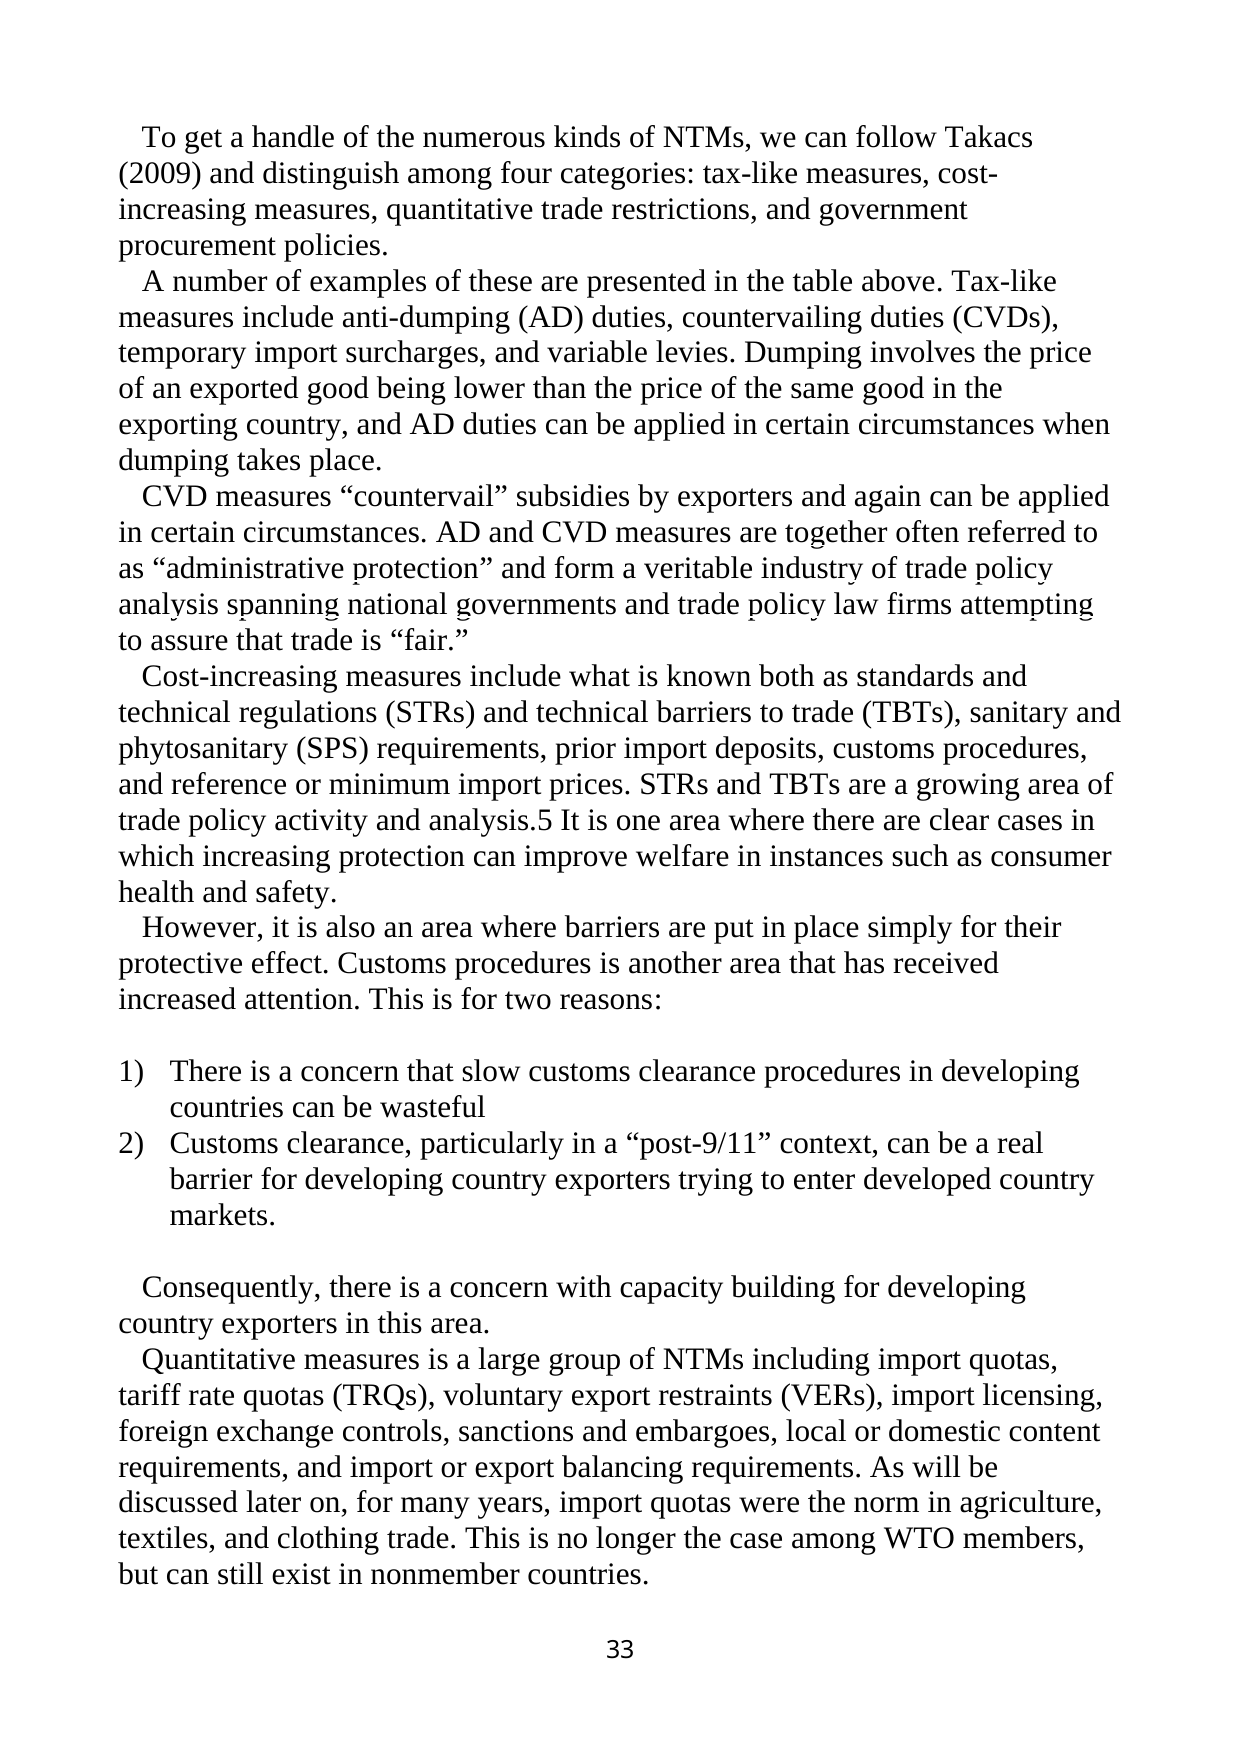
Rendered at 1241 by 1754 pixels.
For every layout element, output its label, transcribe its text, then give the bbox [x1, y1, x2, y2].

list Customs clearance, particularly in a “post-9/11” context, can be a real barrier for developing country exporters trying to enter developed country markets. [118, 1124, 1122, 1232]
text A number of examples of these are presented in the table above. Tax-like measures include anti-dumping (AD) duties, countervailing duties (CVDs), temporary import surcharges, and variable levies. Dumping involves the price of an exported good being lower than the price of the same good in the exporting country, and AD duties can be applied in certain circumstances when dumping takes place. [118, 262, 1122, 477]
list There is a concern that slow customs clearance procedures in developing countries can be wasteful [118, 1052, 1122, 1124]
text Quantitative measures is a large group of NTMs including import quotas, tariff rate quotas (TRQs), voluntary export restraints (VERs), import licensing, foreign exchange controls, sanctions and embargoes, local or domestic content requirements, and import or export balancing requirements. As will be discussed later on, for many years, import quotas were the norm in agriculture, textiles, and clothing trade. This is no longer the case among WTO members, but can still exist in nonmember countries. [118, 1340, 1122, 1592]
text CVD measures “countervail” subsidies by exporters and again can be applied in certain circumstances. AD and CVD measures are together often referred to as “administrative protection” and form a veritable industry of trade policy analysis spanning national governments and trade policy law firms attempting to assure that trade is “fair.” [118, 477, 1122, 657]
text To get a handle of the numerous kinds of NTMs, we can follow Takacs (2009) and distinguish among four categories: tax-like measures, cost-increasing measures, quantitative trade restrictions, and government procurement policies. [118, 118, 1122, 262]
text However, it is also an area where barriers are put in place simply for their protective effect. Customs procedures is another area that has received increased attention. This is for two reasons: [118, 909, 1122, 1017]
text Consequently, there is a concern with capacity building for developing country exporters in this area. [118, 1268, 1122, 1340]
text Cost-increasing measures include what is known both as standards and technical regulations (STRs) and technical barriers to trade (TBTs), sanitary and phytosanitary (SPS) requirements, prior import deposits, customs procedures, and reference or minimum import prices. STRs and TBTs are a growing area of trade policy activity and analysis.5 It is one area where there are clear cases in which increasing protection can improve welfare in instances such as consumer health and safety. [118, 657, 1122, 909]
